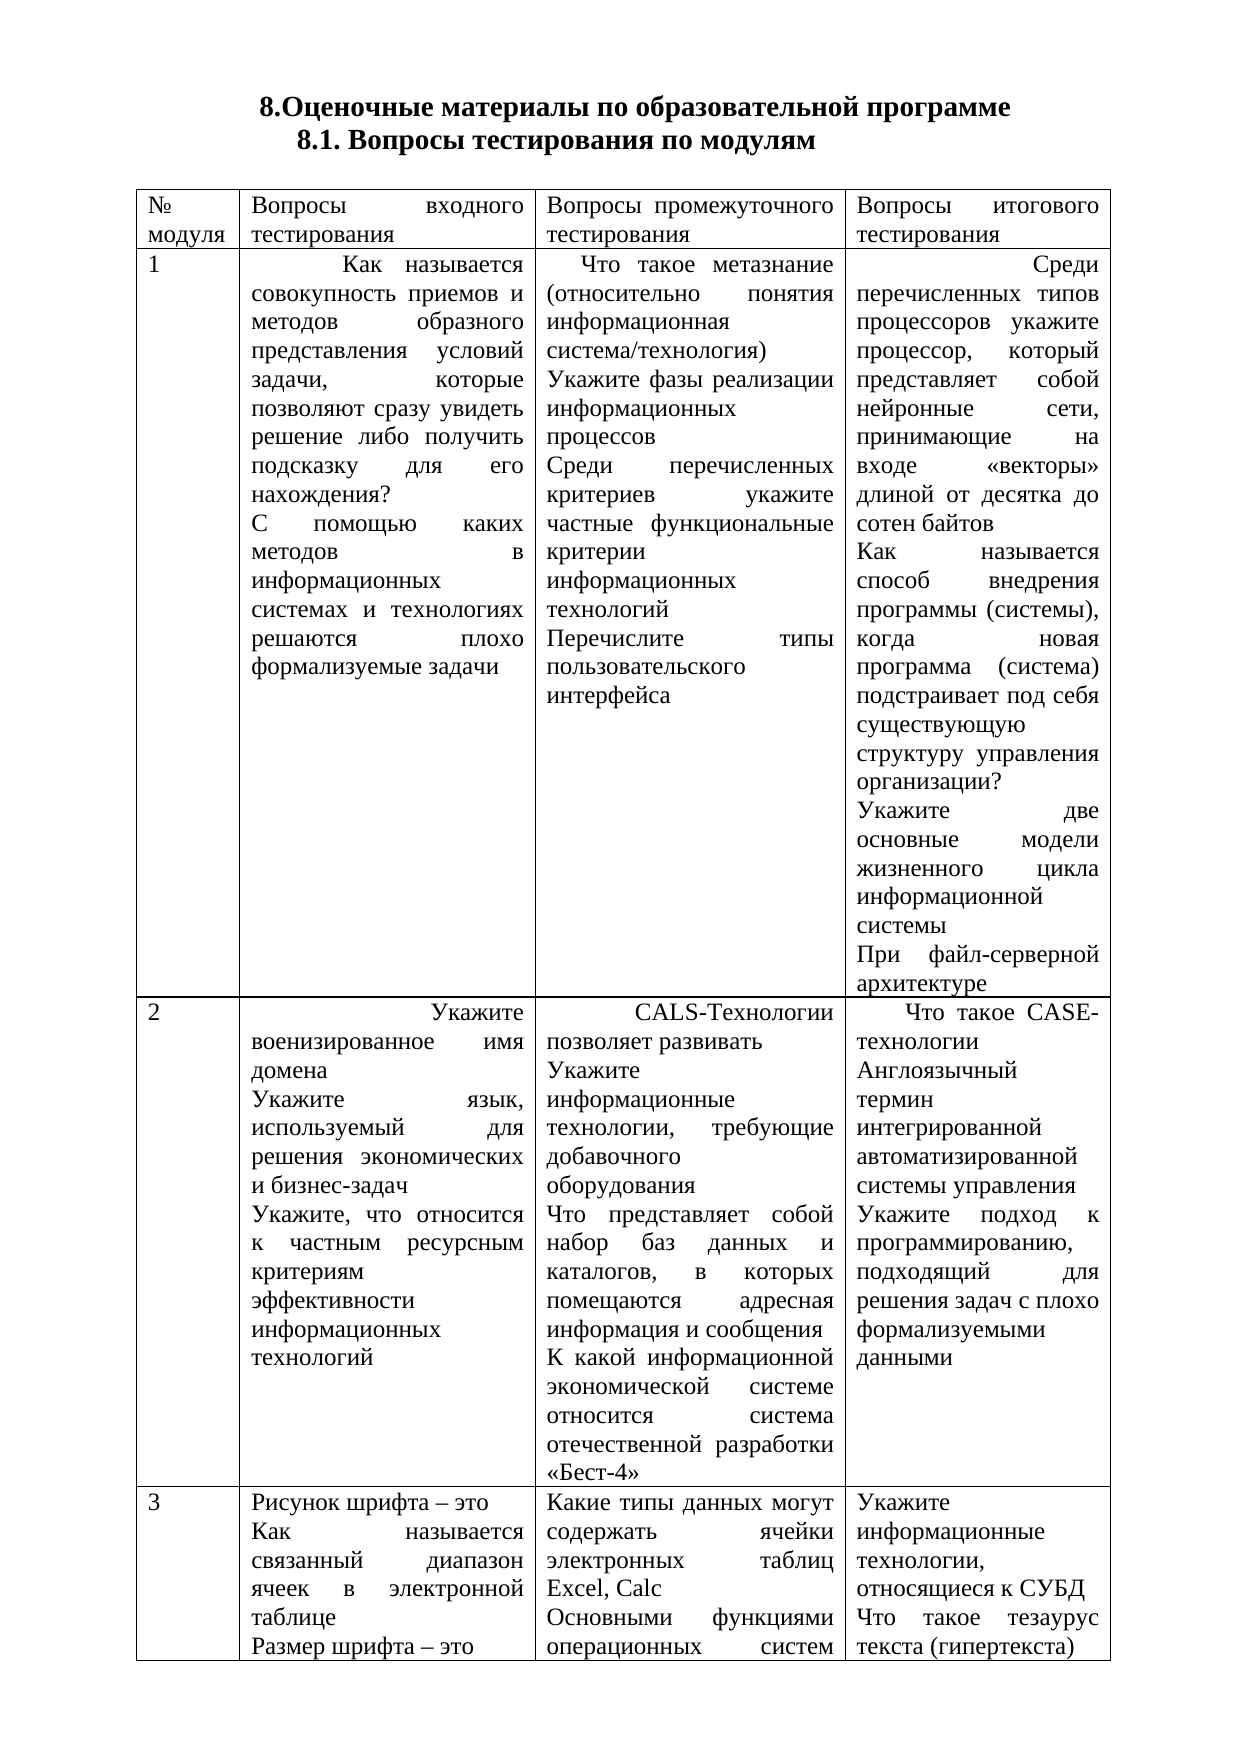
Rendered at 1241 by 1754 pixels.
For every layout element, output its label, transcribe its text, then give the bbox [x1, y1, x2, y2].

table_cell Среди перечисленных типов процессоров укажите процессор, который представляет собой нейронные сети, принимающие на входе «векторы» длиной от десятка до сотен байтов Как называется способ внедрения программы (системы), когда новая программа (система) подстраивает под себя существующую структуру управления организации? Укажите две основные модели жизненного цикла информационной системы При файл-серверной архитектуре [846, 249, 1110, 996]
table_cell Как называется совокупность приемов и методов образного представления условий задачи, которые позволяют сразу увидеть решение либо получить подсказку для его нахождения? С помощью каких методов в информационных системах и технологиях решаются плохо формализуемые задачи [240, 249, 535, 996]
table_header Вопросы промежуточного тестирования [536, 190, 845, 248]
table_cell CALS-Технологии позволяет развивать Укажите информационные технологии, требующие добавочного оборудования Что представляет собой набор баз данных и каталогов, в которых помещаются адресная информация и сообщения К какой информационной экономической системе относится система отечественной разработки «Бест-4» [536, 998, 845, 1486]
table_cell Что такое CASE-технологии Англоязычный термин интегрированной автоматизированной системы управления Укажите подход к программированию, подходящий для решения задач с плохо формализуемыми данными [846, 998, 1110, 1486]
list 8.Оценочные материалы по образовательной программе [185, 89, 1152, 122]
table_header Вопросы входного тестирования [240, 190, 535, 248]
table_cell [846, 1487, 1110, 1660]
table_cell Укажите военизированное имя домена Укажите язык, используемый для решения экономических и бизнес-задач Укажите, что относится к частным ресурсным критериям эффективности информационных технологий [240, 998, 535, 1486]
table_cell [240, 1487, 535, 1660]
table_cell 1 [137, 249, 239, 996]
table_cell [536, 1487, 845, 1660]
table_cell 3 [137, 1487, 239, 1660]
table_header Вопросы итогового тестирования [846, 190, 1110, 248]
list 8.1. Вопросы тестирования по модулям [223, 122, 1152, 156]
table_cell 2 [137, 998, 239, 1486]
table_header № модуля [137, 190, 239, 248]
table_cell Что такое метазнание (относительно понятия информационная система/технология) Укажите фазы реализации информационных процессов Среди перечисленных критериев укажите частные функциональные критерии информационных технологий Перечислите типы пользовательского интерфейса [536, 249, 845, 996]
